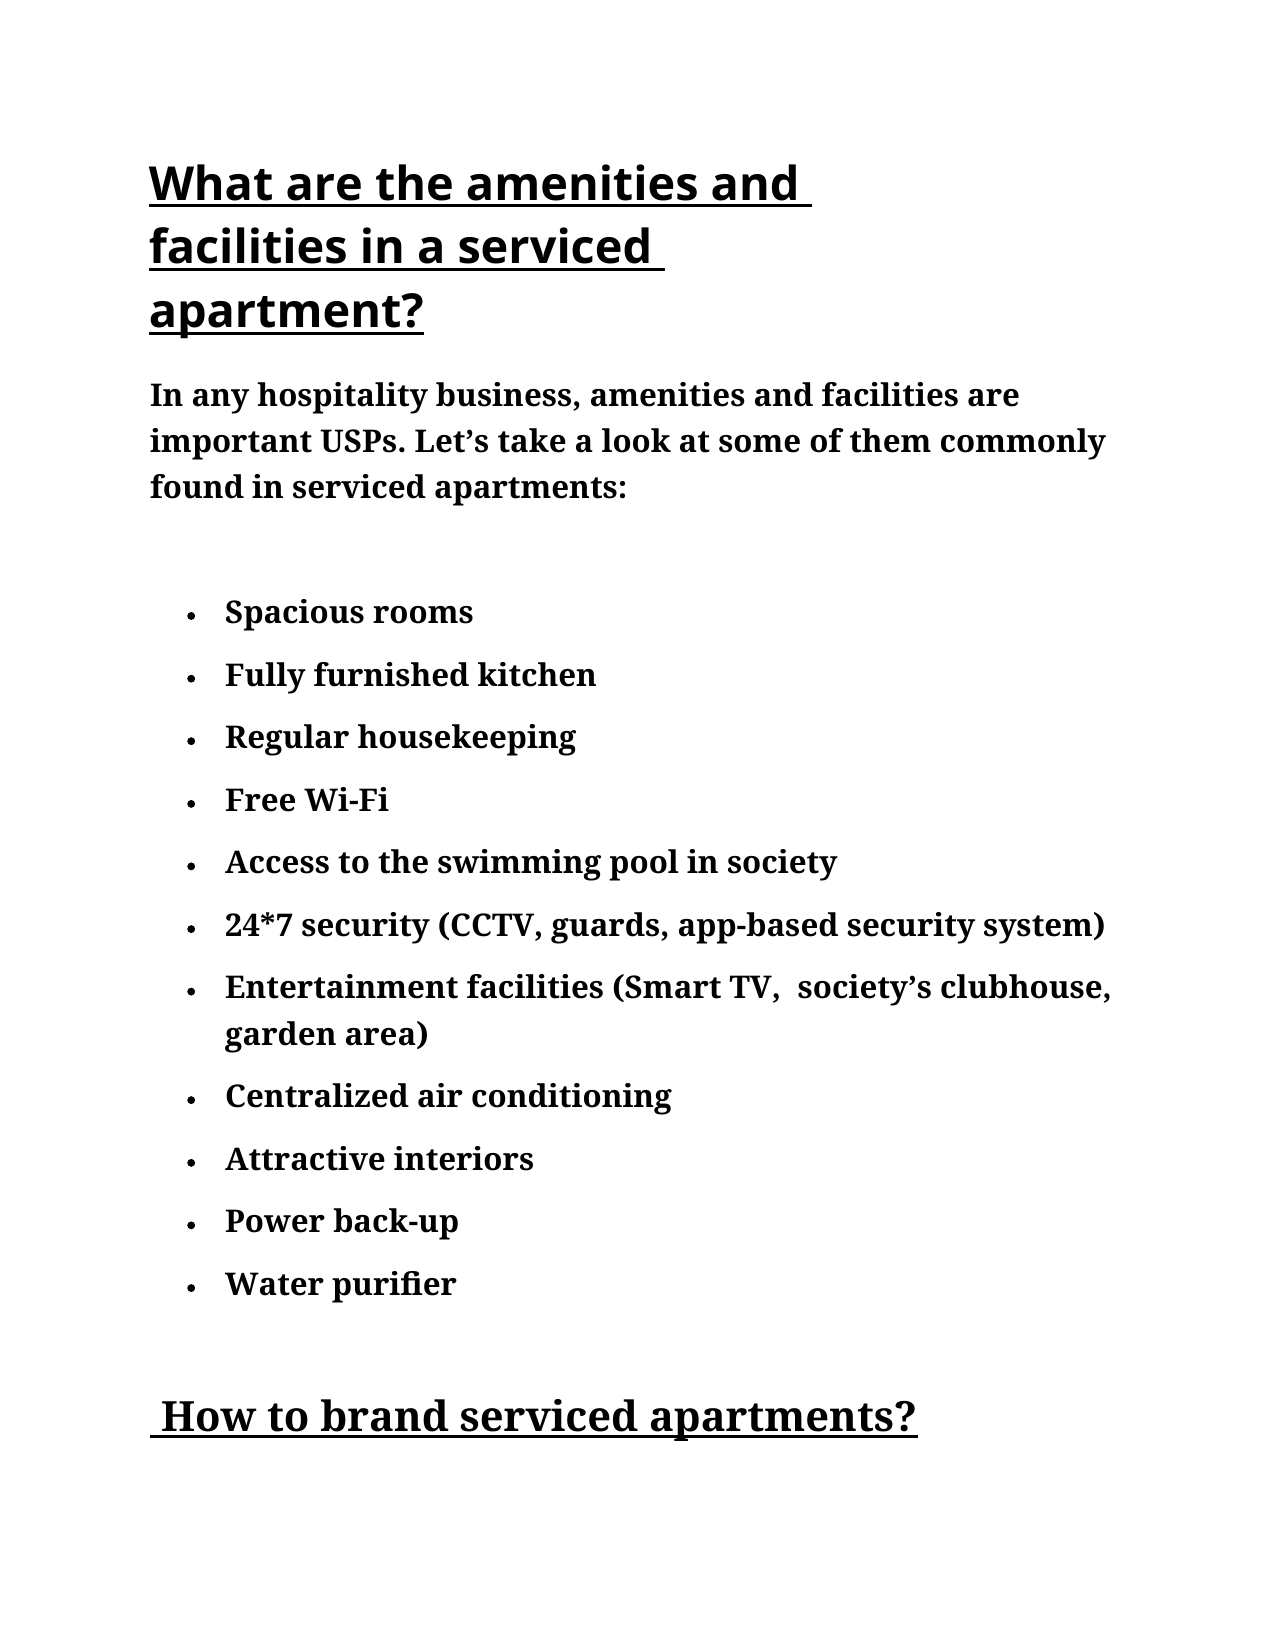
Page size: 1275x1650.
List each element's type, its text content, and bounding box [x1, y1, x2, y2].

list Spacious rooms [187, 590, 1125, 632]
text How to brand serviced apartments? [150, 1387, 1125, 1444]
list Entertainment facilities (Smart TV, society’s clubhouse, garden area) [187, 966, 1125, 1054]
list Free Wi-Fi [187, 778, 1125, 820]
list 24*7 security (CCTV, guards, app-based security system) [187, 903, 1125, 946]
list Attractive interiors [187, 1137, 1125, 1179]
subtitle What are the amenities and facilities in a serviced apartment? [148, 150, 939, 342]
list Water purifier [187, 1262, 1125, 1304]
list Regular housekeeping [187, 715, 1125, 758]
list Fully furnished kitchen [187, 652, 1125, 695]
list Centralized air conditioning [187, 1074, 1125, 1117]
text In any hospitality business, amenities and facilities are important USPs. Let’s take a look at some of them commonly found in serviced apartments: [150, 373, 1125, 507]
list Access to the swimming pool in society [187, 840, 1125, 883]
list Power back-up [187, 1199, 1125, 1242]
